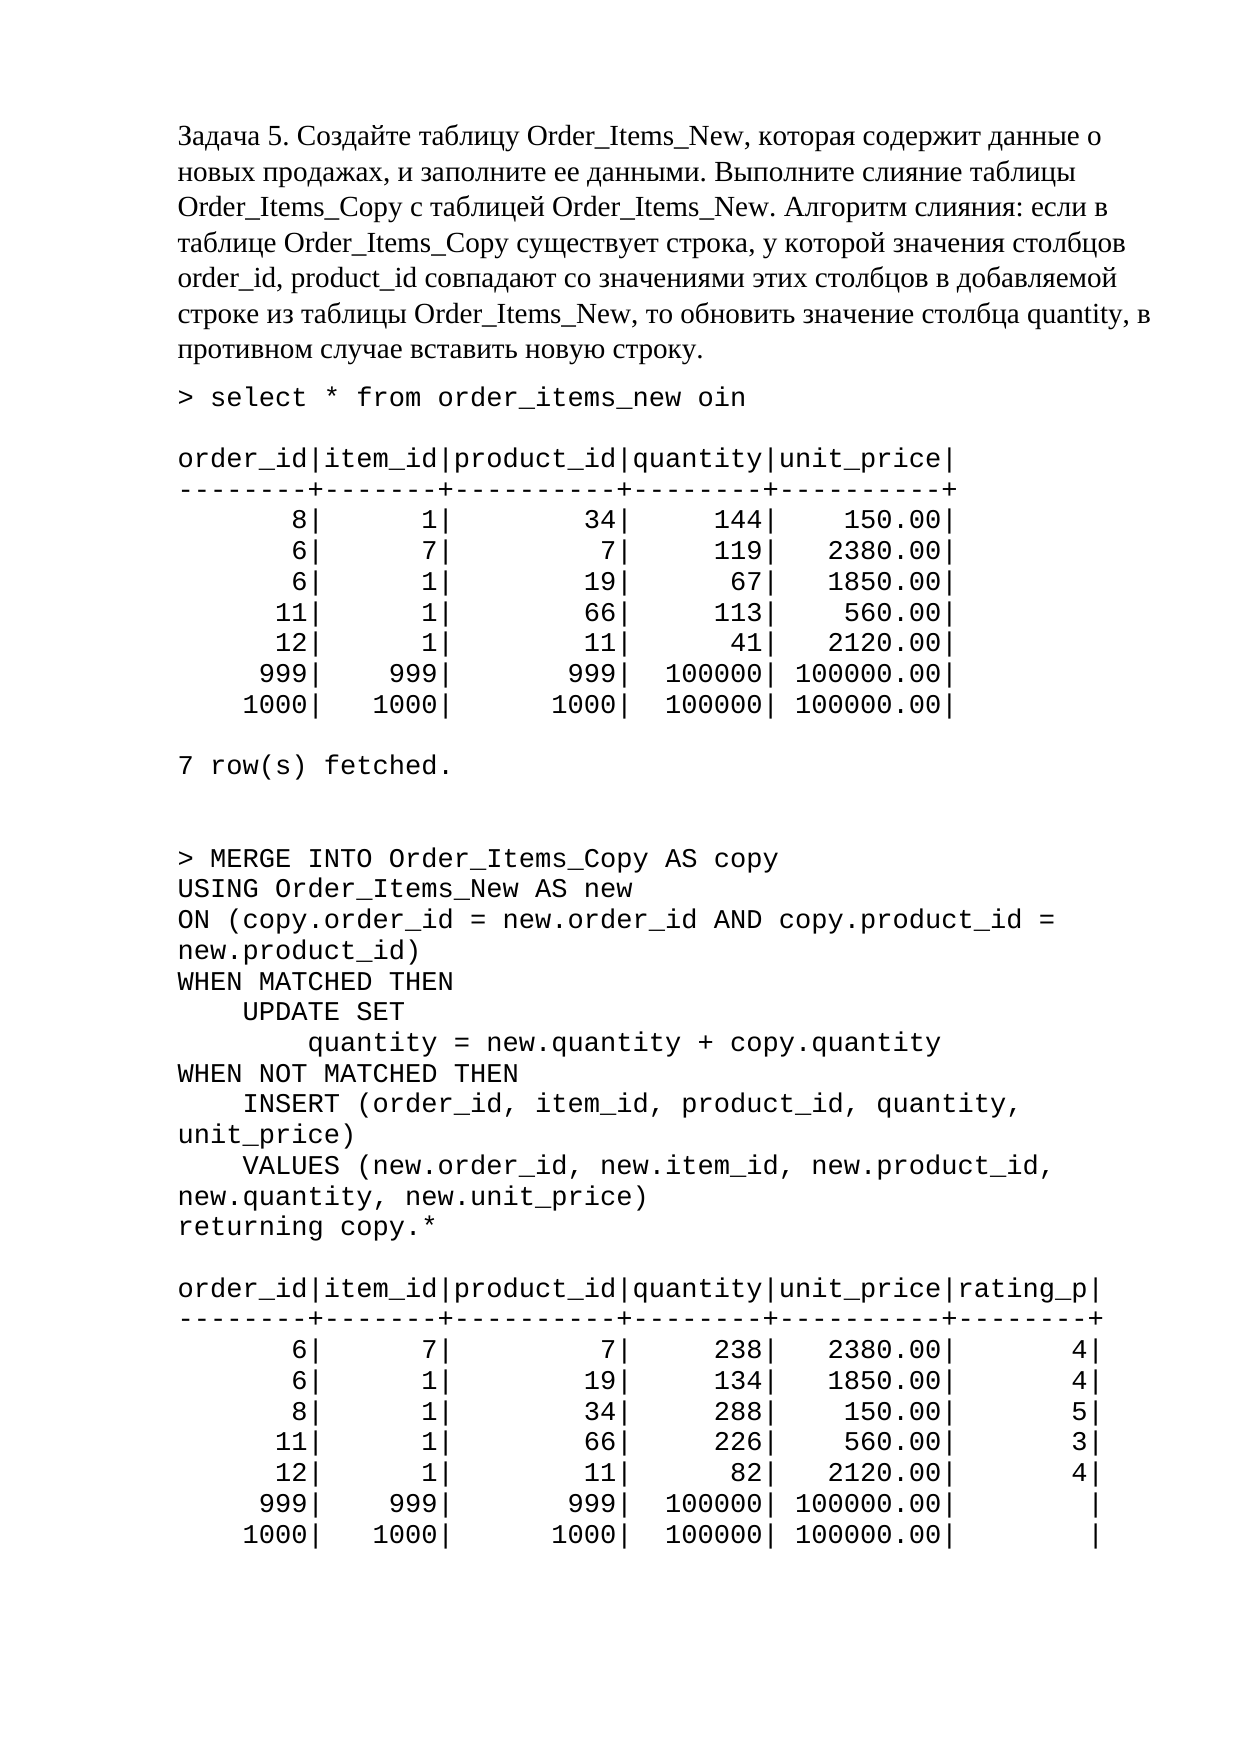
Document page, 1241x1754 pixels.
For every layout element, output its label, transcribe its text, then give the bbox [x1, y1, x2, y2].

text > select * from order_items_new oin [177, 383, 1152, 414]
text 1000| 1000| 1000| 100000| 100000.00| | [177, 1520, 1152, 1551]
text 11| 1| 66| 113| 560.00| [177, 598, 1152, 629]
text Задача 5. Создайте таблицу Order_Items_New, которая содержит данные о новых продажах, и заполните ее данными. Выполните слияние таблицы Order_Items_Copy с таблицей Order_Items_New. Алгоритм слияния: если в таблице Order_Items_Copy существует строка, у которой значения столбцов order_id, product_id совпадают со значениями этих столбцов в добавляемой строке из таблицы Order_Items_New, то обновить значение столбца quantity, в противном случае вставить новую строку. [177, 118, 1152, 365]
text 8| 1| 34| 144| 150.00| [177, 506, 1152, 537]
text INSERT (order_id, item_id, product_id, quantity, unit_price) [177, 1090, 1152, 1152]
text 6| 1| 19| 67| 1850.00| [177, 568, 1152, 598]
text 999| 999| 999| 100000| 100000.00| [177, 660, 1152, 691]
text order_id|item_id|product_id|quantity|unit_price|rating_p| [177, 1274, 1152, 1305]
text WHEN MATCHED THEN [177, 967, 1152, 998]
text 7 row(s) fetched. [177, 752, 1152, 783]
text 1000| 1000| 1000| 100000| 100000.00| [177, 691, 1152, 721]
text 8| 1| 34| 288| 150.00| 5| [177, 1397, 1152, 1428]
text 6| 7| 7| 238| 2380.00| 4| [177, 1336, 1152, 1367]
text --------+-------+----------+--------+----------+ [177, 476, 1152, 506]
text ON (copy.order_id = new.order_id AND copy.product_id = new.product_id) [177, 906, 1152, 967]
text VALUES (new.order_id, new.item_id, new.product_id, new.quantity, new.unit_price) [177, 1152, 1152, 1213]
text 999| 999| 999| 100000| 100000.00| | [177, 1490, 1152, 1520]
text 12| 1| 11| 41| 2120.00| [177, 629, 1152, 660]
text UPDATE SET [177, 998, 1152, 1029]
text > MERGE INTO Order_Items_Copy AS copy [177, 844, 1152, 875]
text WHEN NOT MATCHED THEN [177, 1059, 1152, 1090]
text quantity = new.quantity + copy.quantity [177, 1029, 1152, 1059]
text 6| 7| 7| 119| 2380.00| [177, 537, 1152, 568]
text USING Order_Items_New AS new [177, 875, 1152, 906]
text returning copy.* [177, 1213, 1152, 1244]
text 6| 1| 19| 134| 1850.00| 4| [177, 1367, 1152, 1397]
text --------+-------+----------+--------+----------+--------+ [177, 1305, 1152, 1336]
text 11| 1| 66| 226| 560.00| 3| [177, 1428, 1152, 1459]
text order_id|item_id|product_id|quantity|unit_price| [177, 445, 1152, 476]
text 12| 1| 11| 82| 2120.00| 4| [177, 1459, 1152, 1490]
